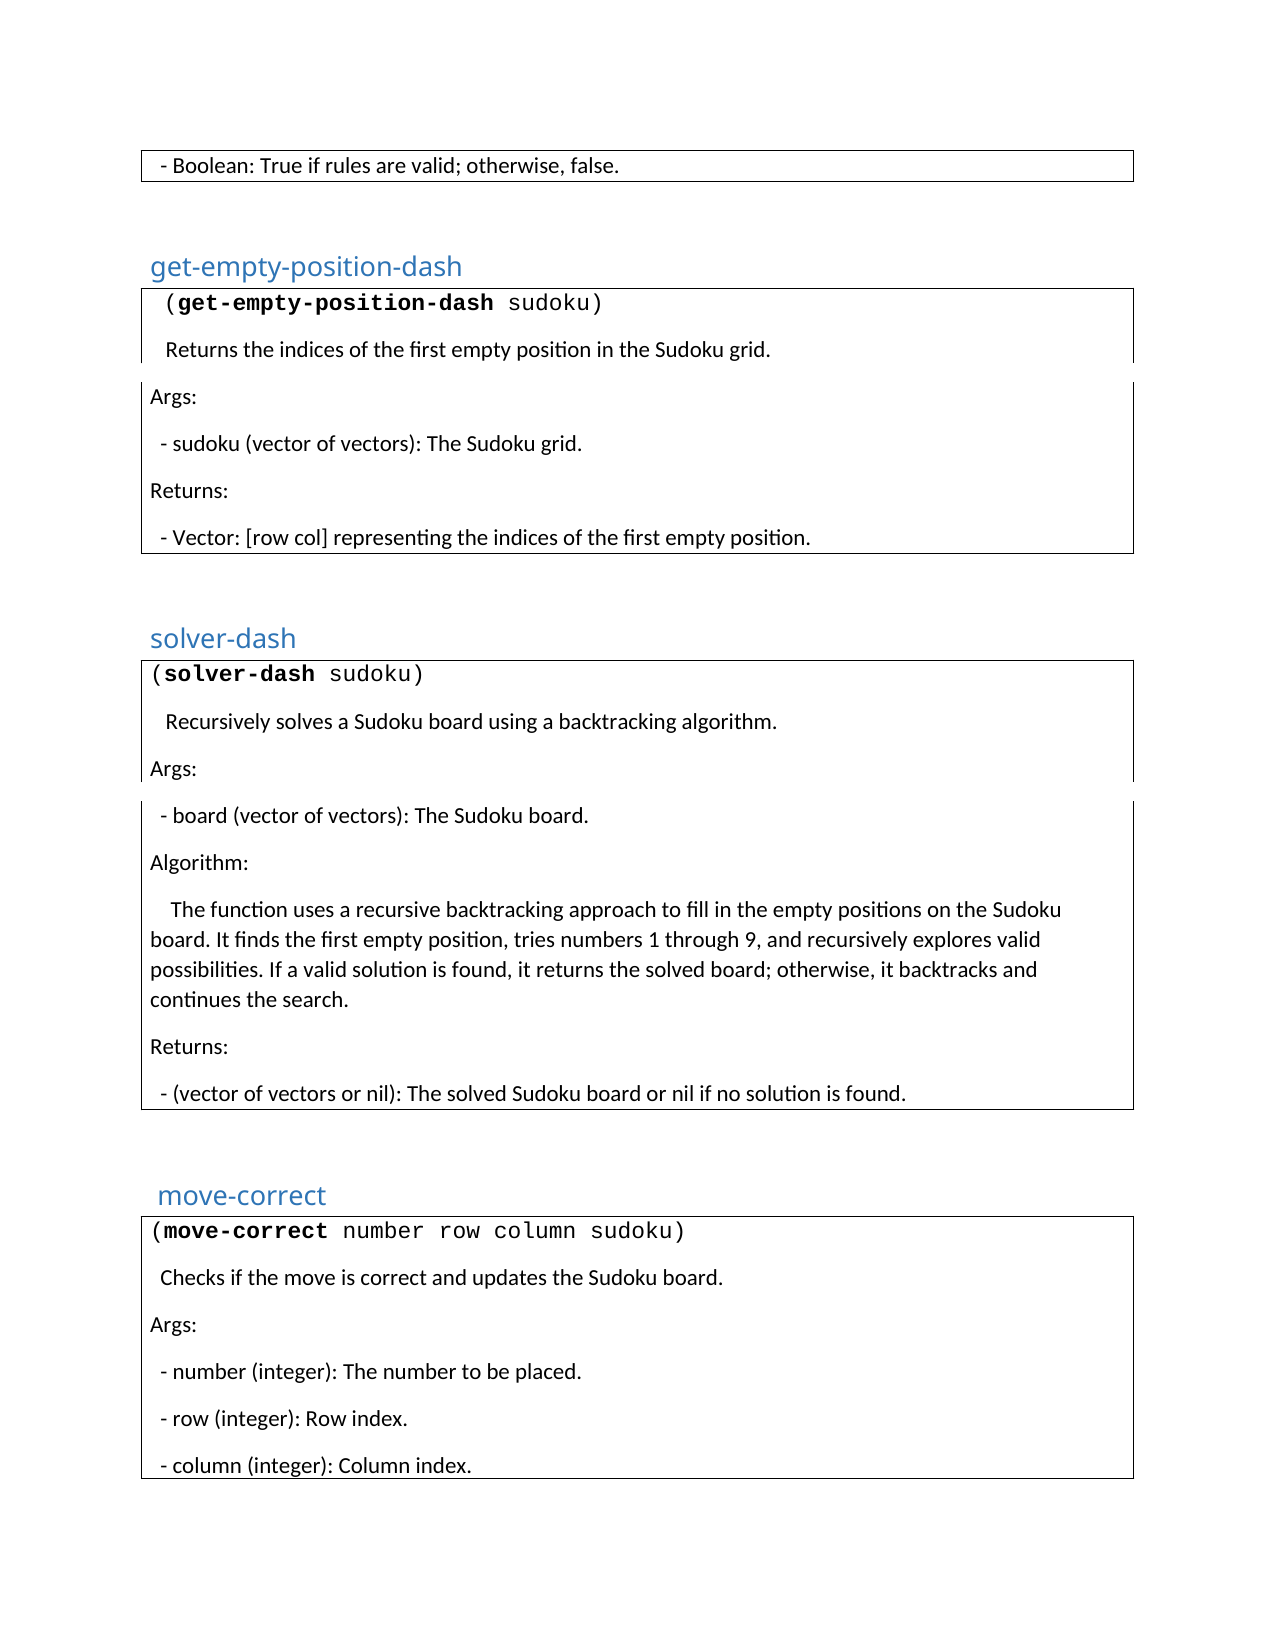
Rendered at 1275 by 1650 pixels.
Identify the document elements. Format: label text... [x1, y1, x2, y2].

text The function uses a recursive backtracking approach to fill in the empty positions on the Sudoku board. It finds the first empty position, tries numbers 1 through 9, and recursively explores valid possibilities. If a valid solution is found, it returns the solved board; otherwise, it backtracks and continues the search. [142, 895, 1133, 1013]
text Returns: [142, 476, 1133, 504]
subtitle solver-dash [150, 620, 1125, 657]
subtitle move-correct [150, 1176, 1125, 1213]
text - Vector: [row col] representing the indices of the first empty position. [142, 523, 1133, 553]
text Args: [142, 751, 1133, 782]
text - (vector of vectors or nil): The solved Sudoku board or nil if no solution is found. [142, 1079, 1133, 1109]
text Args: [142, 1307, 1133, 1338]
text (get-empty-position-dash sudoku) [142, 289, 1133, 317]
text - Boolean: True if rules are valid; otherwise, false. [142, 151, 1133, 181]
text - row (integer): Row index. [142, 1401, 1133, 1432]
text - board (vector of vectors): The Sudoku board. [142, 801, 1133, 829]
subtitle get-empty-position-dash [150, 248, 1125, 285]
text Returns the indices of the first empty position in the Sudoku grid. [142, 332, 1133, 363]
text - sudoku (vector of vectors): The Sudoku grid. [142, 429, 1133, 457]
text (solver-dash sudoku) [142, 661, 1133, 689]
text Checks if the move is correct and updates the Sudoku board. [142, 1260, 1133, 1292]
text (move-correct number row column sudoku) [142, 1217, 1133, 1245]
text Recursively solves a Sudoku board using a backtracking algorithm. [142, 704, 1133, 735]
text - column (integer): Column index. [142, 1448, 1133, 1478]
text Returns: [142, 1032, 1133, 1060]
text - number (integer): The number to be placed. [142, 1354, 1133, 1385]
text Algorithm: [142, 848, 1133, 876]
text Args: [142, 382, 1133, 410]
